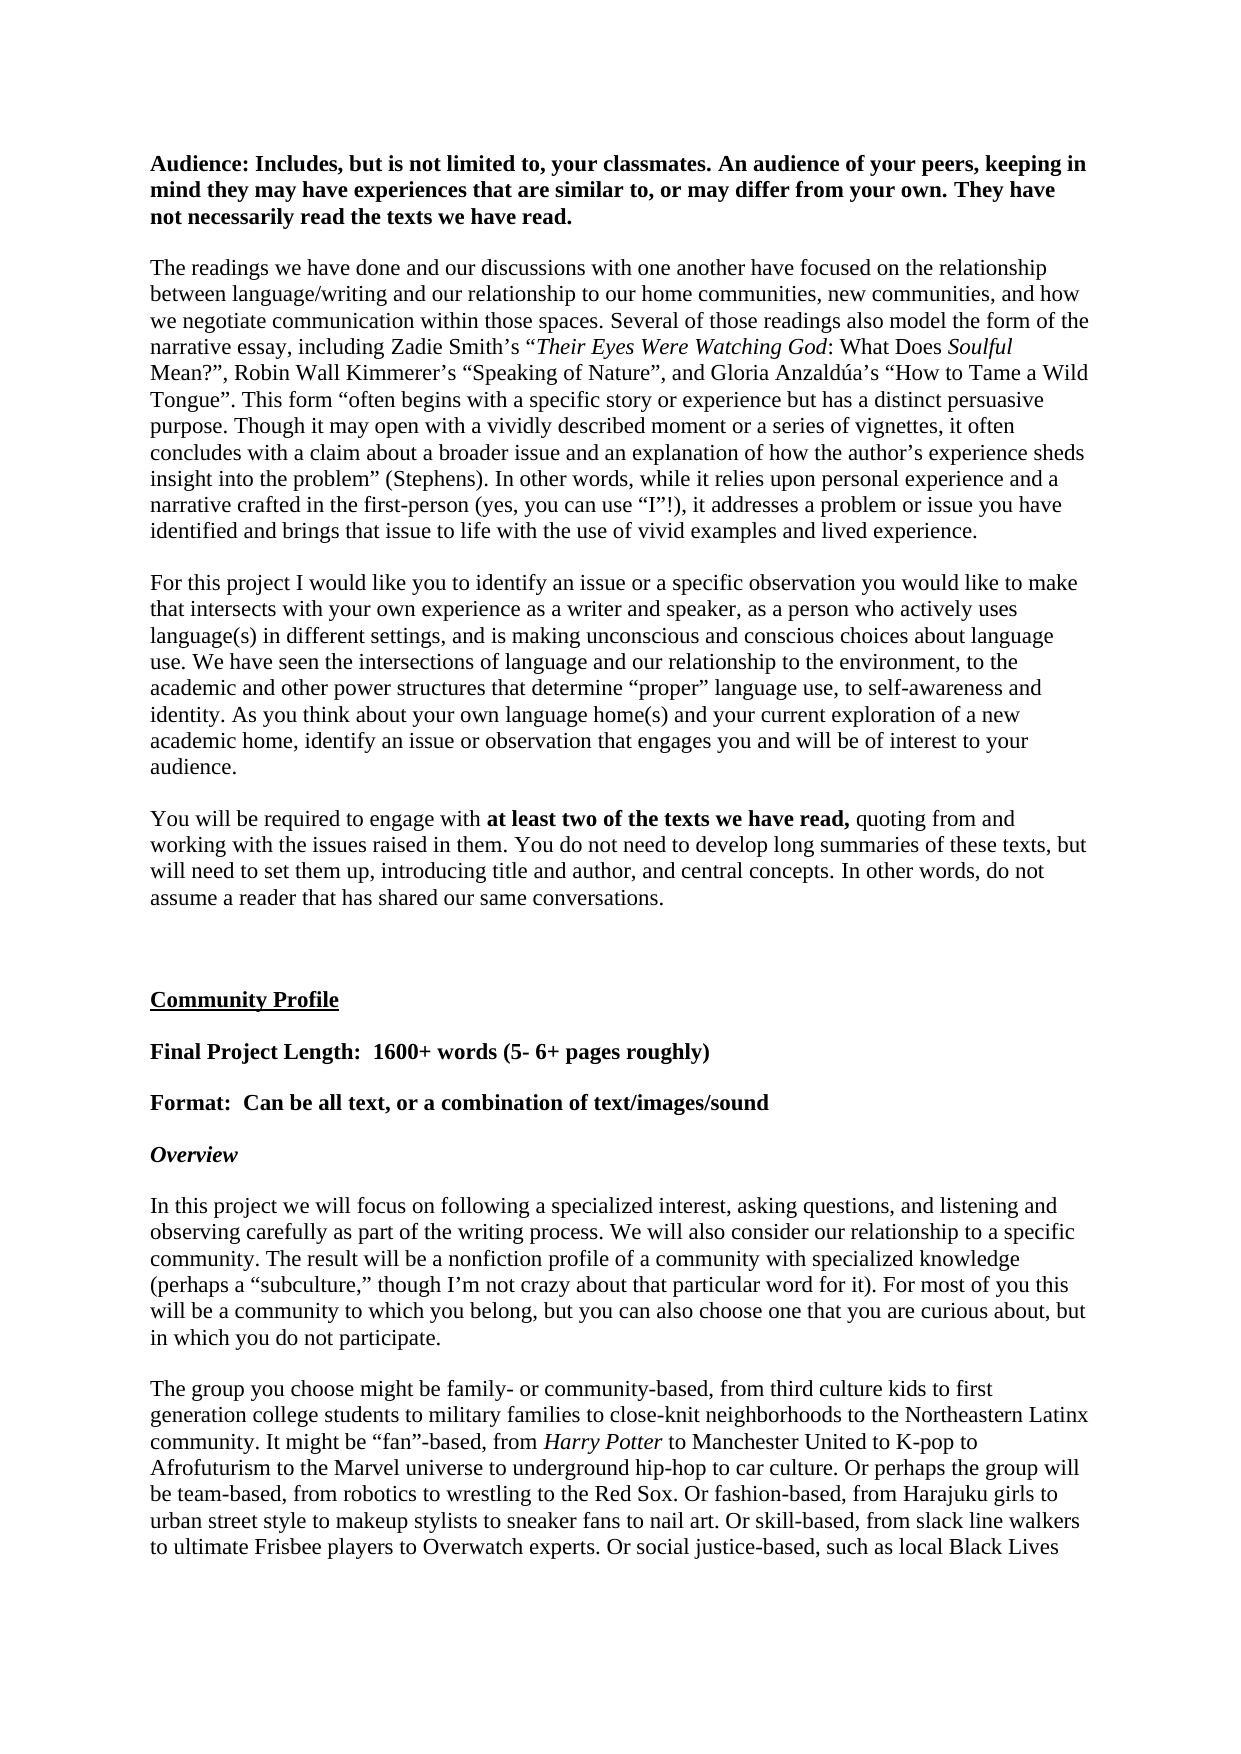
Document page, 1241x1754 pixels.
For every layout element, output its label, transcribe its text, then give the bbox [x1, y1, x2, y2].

text Audience: Includes, but is not limited to, your classmates. An audience of your peers, keeping in mind they may have experiences that are similar to, or may differ from your own. They have not necessarily read the texts we have read. [150, 150, 1090, 229]
text The readings we have done and our discussions with one another have focused on the relationship between language/writing and our relationship to our home communities, new communities, and how we negotiate communication within those spaces. Several of those readings also model the form of the narrative essay, including Zadie Smith’s “Their Eyes Were Watching God: What Does Soulful Mean?”, Robin Wall Kimmerer’s “Speaking of Nature”, and Gloria Anzaldúa’s “How to Tame a Wild Tongue”. This form “often begins with a specific story or experience but has a distinct persuasive purpose. Though it may open with a vividly described moment or a series of vignettes, it often concludes with a claim about a broader issue and an explanation of how the author’s experience sheds insight into the problem” (Stephens). In other words, while it relies upon personal experience and a narrative crafted in the first-person (yes, you can use “I”!), it addresses a problem or issue you have identified and brings that issue to life with the use of vivid examples and lived experience. [150, 254, 1090, 544]
text For this project I would like you to identify an issue or a specific observation you would like to make that intersects with your own experience as a writer and speaker, as a person who actively uses language(s) in different settings, and is making unconscious and conscious choices about language use. We have seen the intersections of language and our relationship to the environment, to the academic and other power structures that determine “proper” language use, to self-awareness and identity. As you think about your own language home(s) and your current exploration of a new academic home, identify an issue or observation that engages you and will be of interest to your audience. [150, 569, 1090, 780]
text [150, 1375, 1090, 1559]
text Format: Can be all text, or a combination of text/images/sound [150, 1089, 1090, 1116]
text In this project we will focus on following a specialized interest, asking questions, and listening and observing carefully as part of the writing process. We will also consider our relationship to a specific community. The result will be a nonfiction profile of a community with specialized knowledge (perhaps a “subculture,” though I’m not crazy about that particular word for it). For most of you this will be a community to which you belong, but you can also choose one that you are curious about, but in which you do not participate. [150, 1192, 1090, 1350]
text Overview [150, 1141, 1090, 1167]
text Final Project Length: 1600+ words (5- 6+ pages roughly) [150, 1038, 1090, 1064]
text You will be required to engage with at least two of the texts we have read, quoting from and working with the issues raised in them. You do not need to develop long summaries of these texts, but will need to set them up, introducing title and author, and central concepts. In other words, do not assume a reader that has shared our same conversations. [150, 805, 1090, 910]
text Community Profile [150, 987, 1090, 1013]
